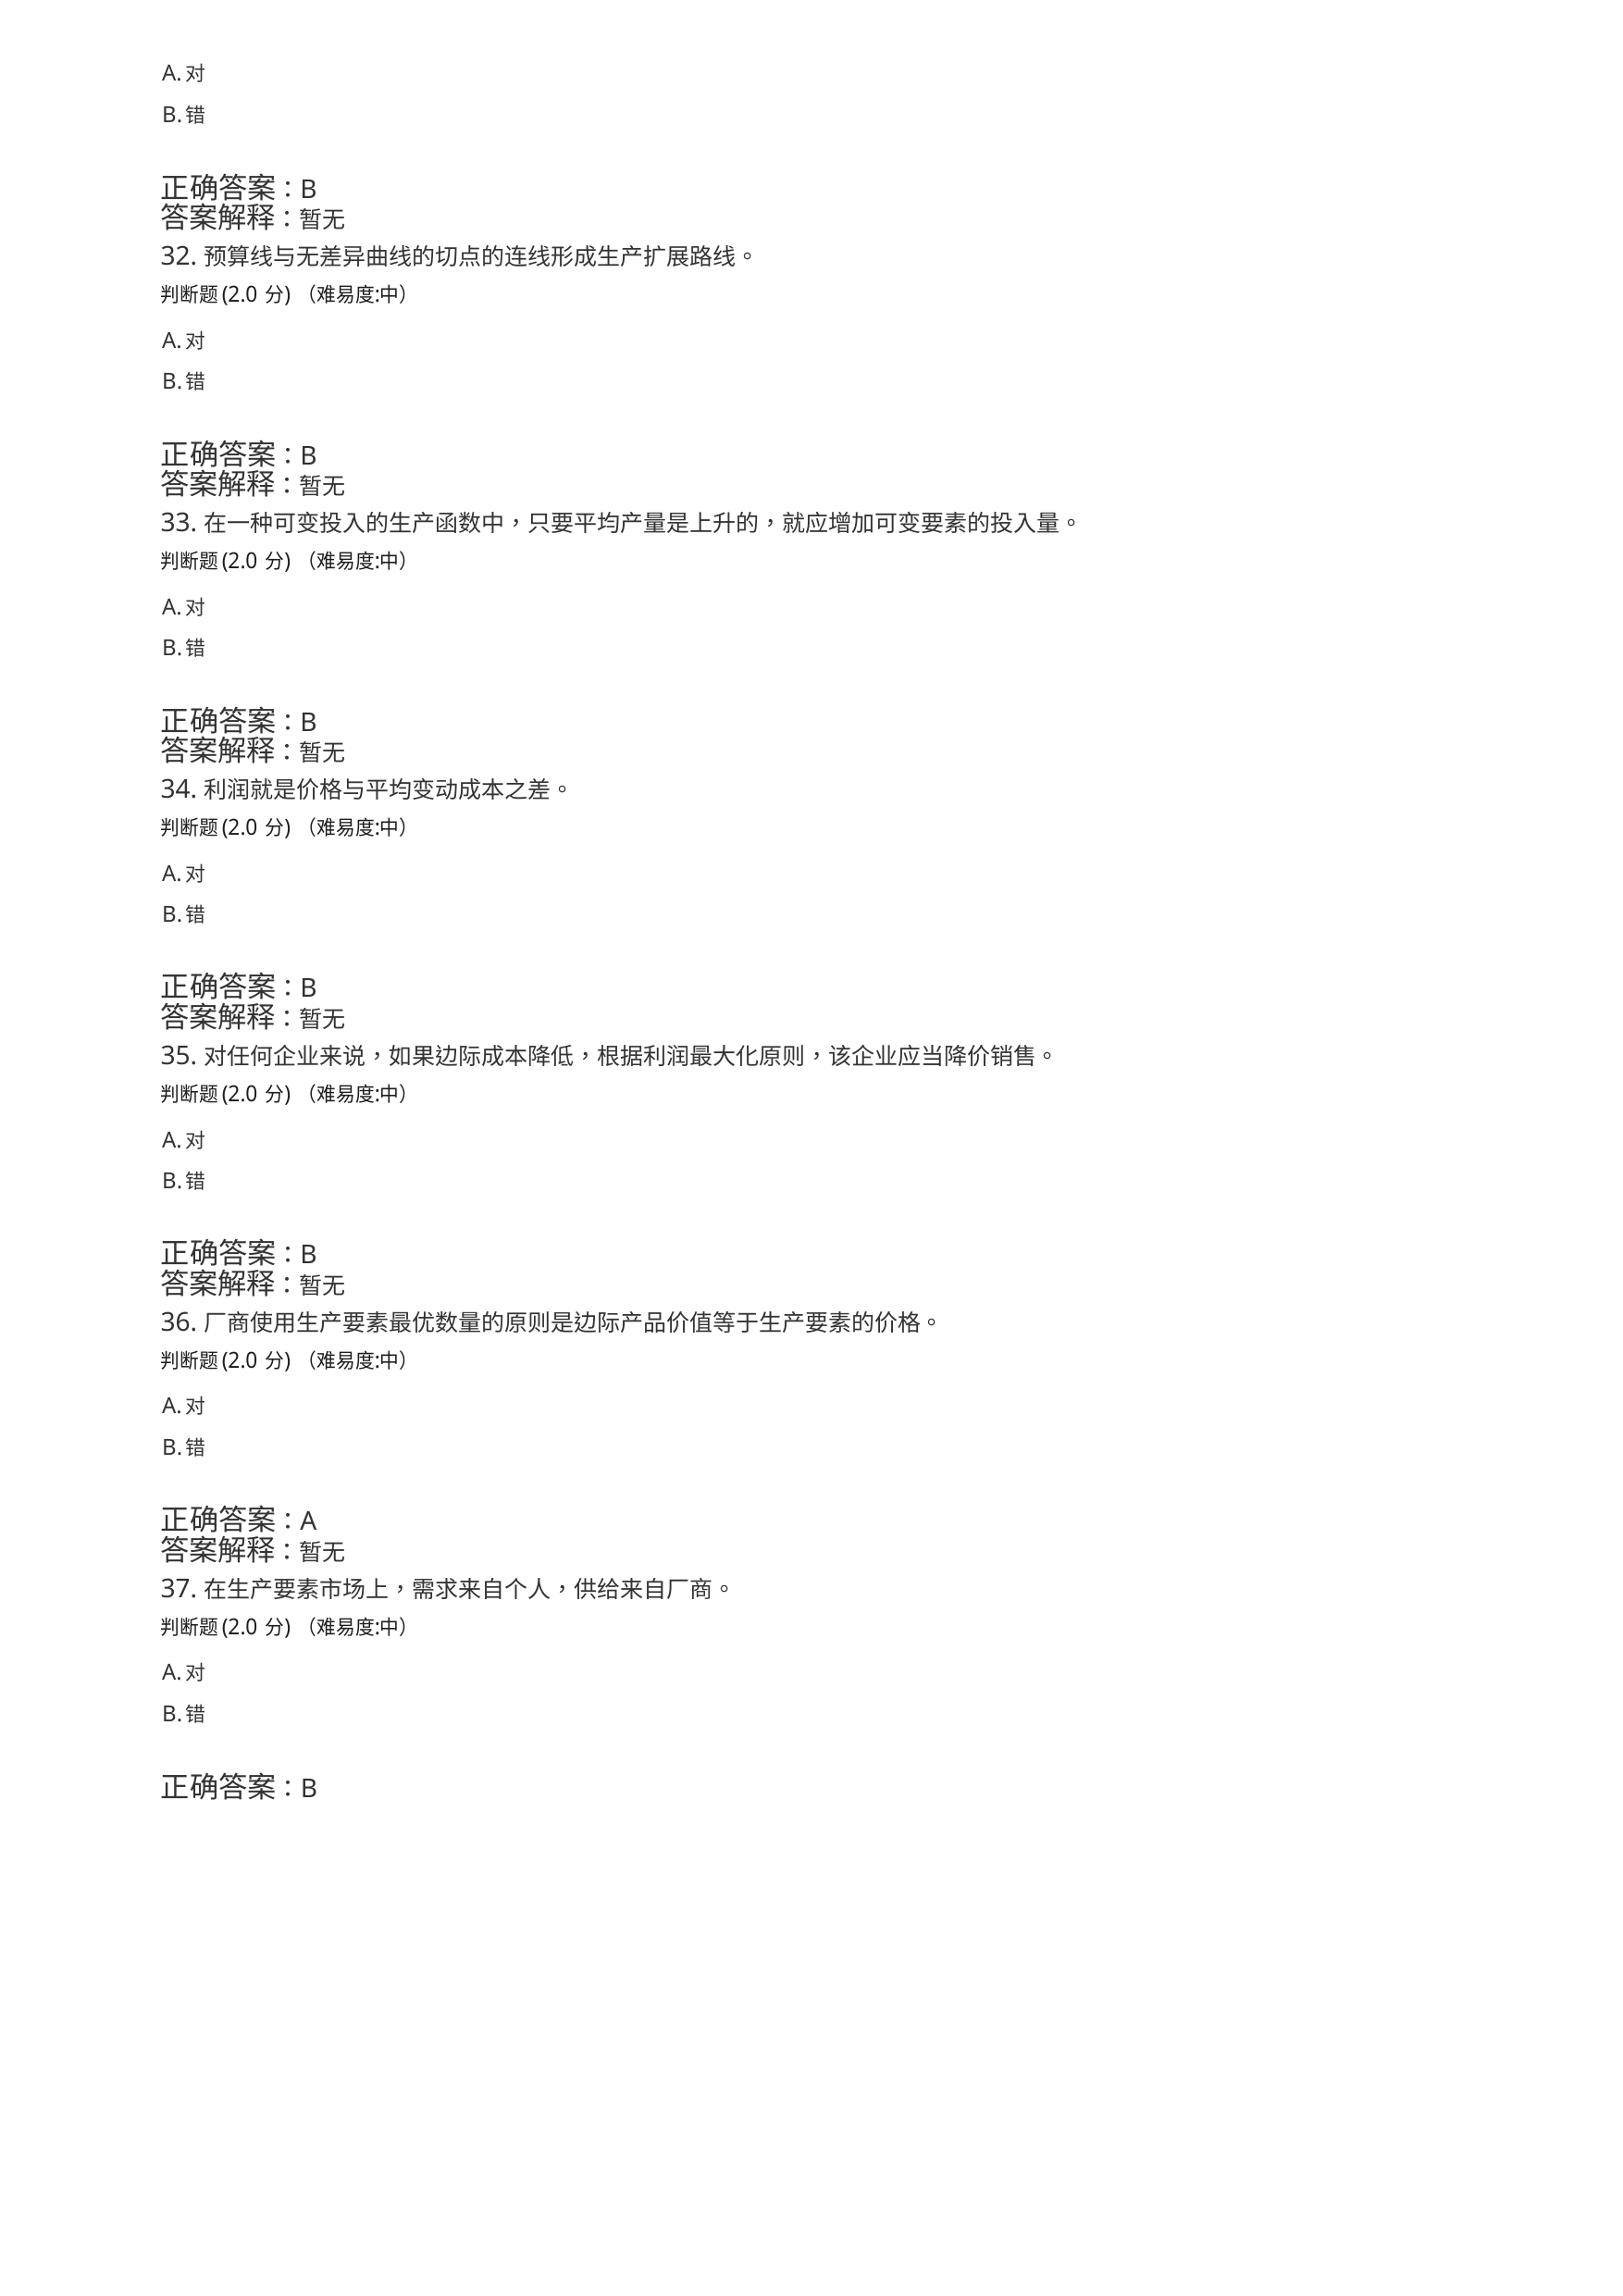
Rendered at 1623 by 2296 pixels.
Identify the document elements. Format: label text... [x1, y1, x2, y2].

subtitle ⼚商使⽤⽣产要素最优数量的原则是边际产品价值等于⽣产要素的价格。 [160, 1302, 1472, 1338]
list 对 [162, 1390, 1472, 1421]
text 正确答案：B 答案解释：暂⽆ [160, 705, 346, 770]
subtitle 预算线与⽆差异曲线的切点的连线形成⽣产扩展路线。 [160, 237, 1472, 272]
list 错 [162, 632, 1472, 663]
list 对 [162, 1657, 1472, 1687]
text 判断题 (2.0 分) （难易度:中） [160, 1345, 1472, 1374]
subtitle 对任何企业来说，如果边际成本降低，根据利润最⼤化原则，该企业应当降价销售。 [160, 1036, 1472, 1072]
list 对 [162, 590, 1472, 621]
text 判断题 (2.0 分) （难易度:中） [160, 1611, 1472, 1641]
list 错 [162, 99, 1472, 130]
text 判断题 (2.0 分) （难易度:中） [160, 545, 1472, 575]
subtitle 在⼀种可变投⼊的⽣产函数中，只要平均产量是上升的，就应增加可变要素的投⼊量。 [160, 503, 1472, 539]
list 对 [162, 52, 1472, 88]
text 正确答案：B 答案解释：暂⽆ [160, 972, 346, 1036]
text 判断题 (2.0 分) （难易度:中） [160, 812, 1472, 841]
text 正确答案：B 答案解释：暂⽆ [160, 1238, 346, 1302]
list 对 [162, 325, 1472, 354]
list 对 [162, 857, 1472, 887]
text 正确答案：A 答案解释：暂⽆ [160, 1505, 346, 1569]
subtitle 利润就是价格与平均变动成本之差。 [160, 770, 1472, 805]
list 错 [162, 899, 1472, 929]
list 错 [162, 1432, 1472, 1461]
subtitle 在⽣产要素市场上，需求来⾃个⼈，供给来⾃⼚商。 [160, 1569, 1472, 1605]
text 判断题 (2.0 分) （难易度:中） [160, 279, 1472, 308]
text 正确答案：B 答案解释：暂⽆ [160, 439, 346, 503]
list 错 [162, 1698, 1472, 1728]
list 错 [162, 1165, 1472, 1196]
text 正确答案：B [160, 1767, 1472, 1806]
text 正确答案：B 答案解释：暂⽆ [160, 173, 346, 237]
list 错 [162, 366, 1472, 396]
list 对 [162, 1123, 1472, 1154]
text 判断题 (2.0 分) （难易度:中） [160, 1078, 1472, 1108]
